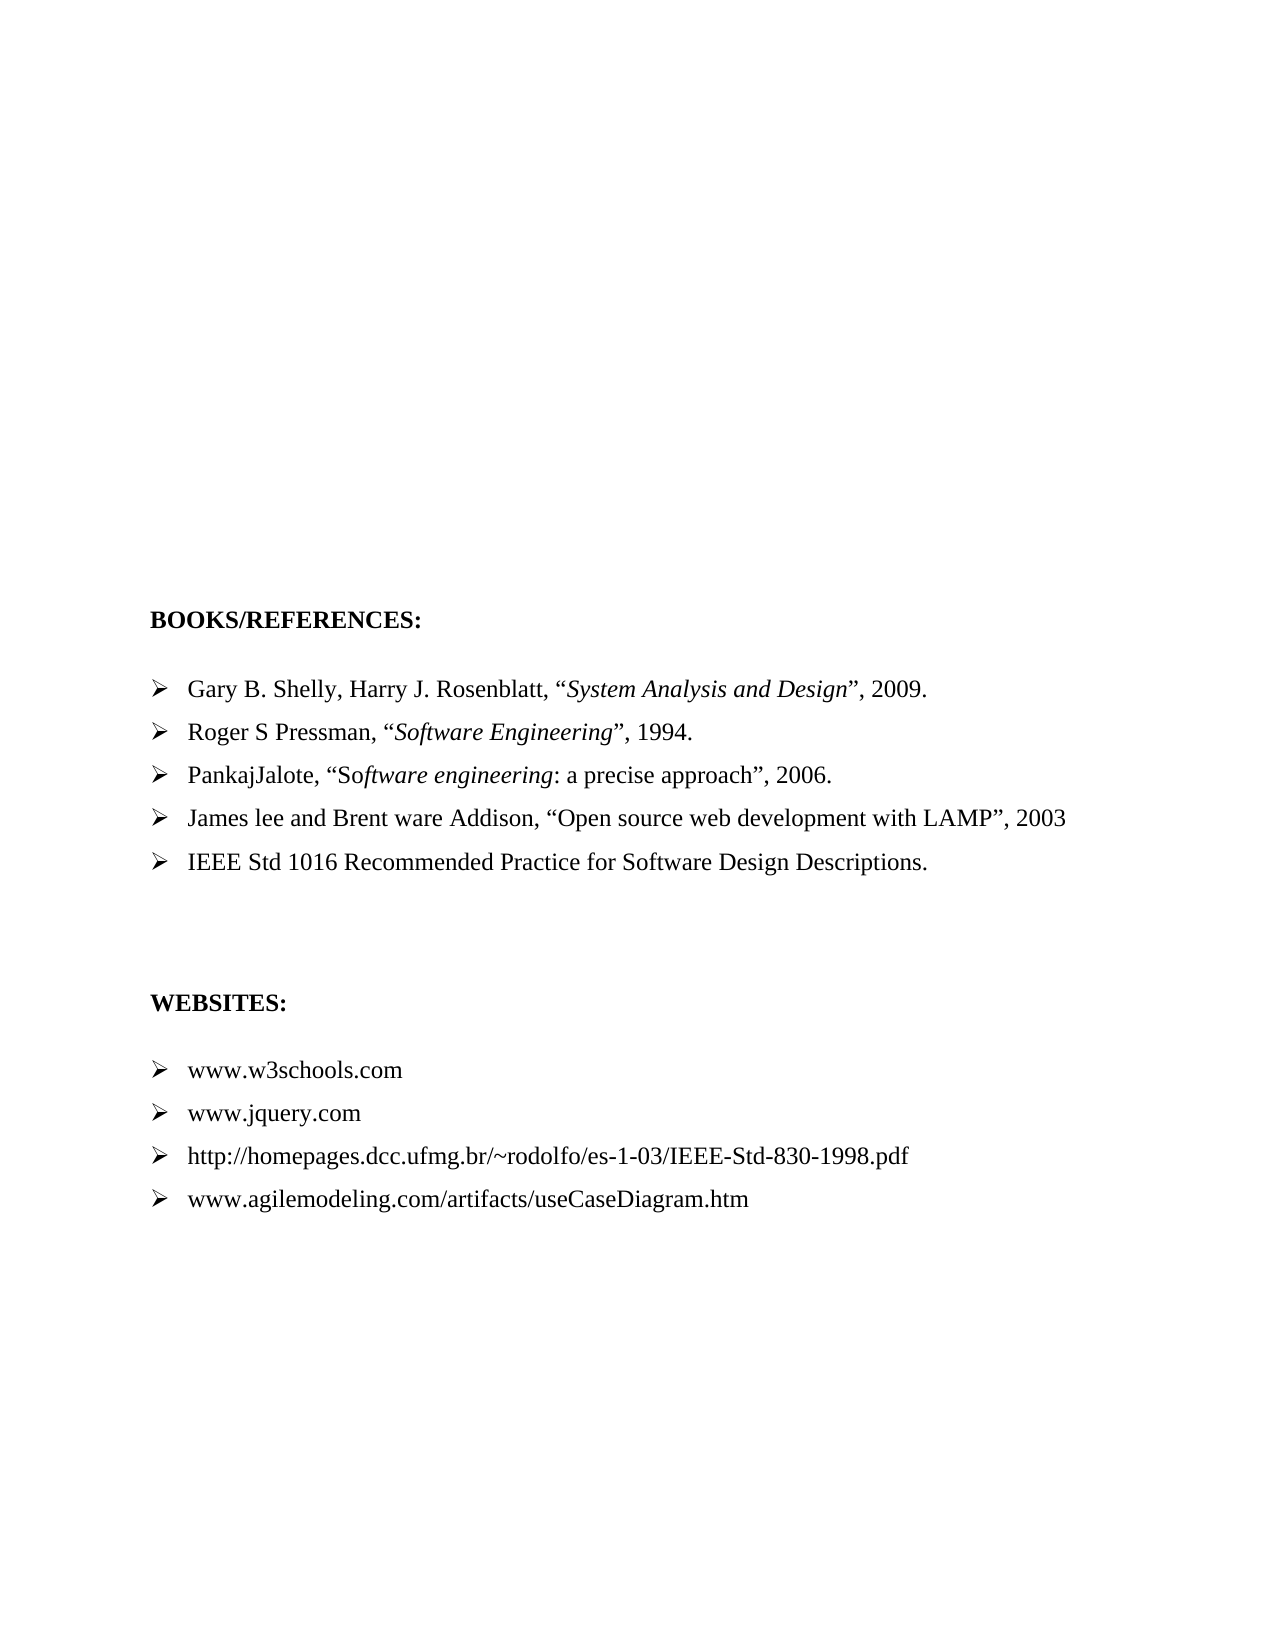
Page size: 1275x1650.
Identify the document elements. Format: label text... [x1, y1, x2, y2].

text BOOKS/REFERENCES: [150, 606, 1116, 634]
list PankajJalote, “Software engineering: a precise approach”, 2006. [150, 760, 1116, 789]
list Roger S Pressman, “Software Engineering”, 1994. [150, 717, 1116, 746]
list http://homepages.dcc.ufmg.br/~rodolfo/es-1-03/IEEE-Std-830-1998.pdf [150, 1141, 1116, 1170]
text WEBSITES: [150, 988, 1116, 1017]
list www.w3schools.com [150, 1055, 1116, 1083]
list www.agilemodeling.com/artifacts/useCaseDiagram.htm [150, 1184, 1116, 1213]
list James lee and Brent ware Addison, “Open source web development with LAMP”, 2003 [150, 803, 1116, 832]
list www.jquery.com [150, 1098, 1116, 1127]
list IEEE Std 1016 Recommended Practice for Software Design Descriptions. [150, 847, 1116, 875]
list Gary B. Shelly, Harry J. Rosenblatt, “System Analysis and Design”, 2009. [150, 674, 1116, 703]
